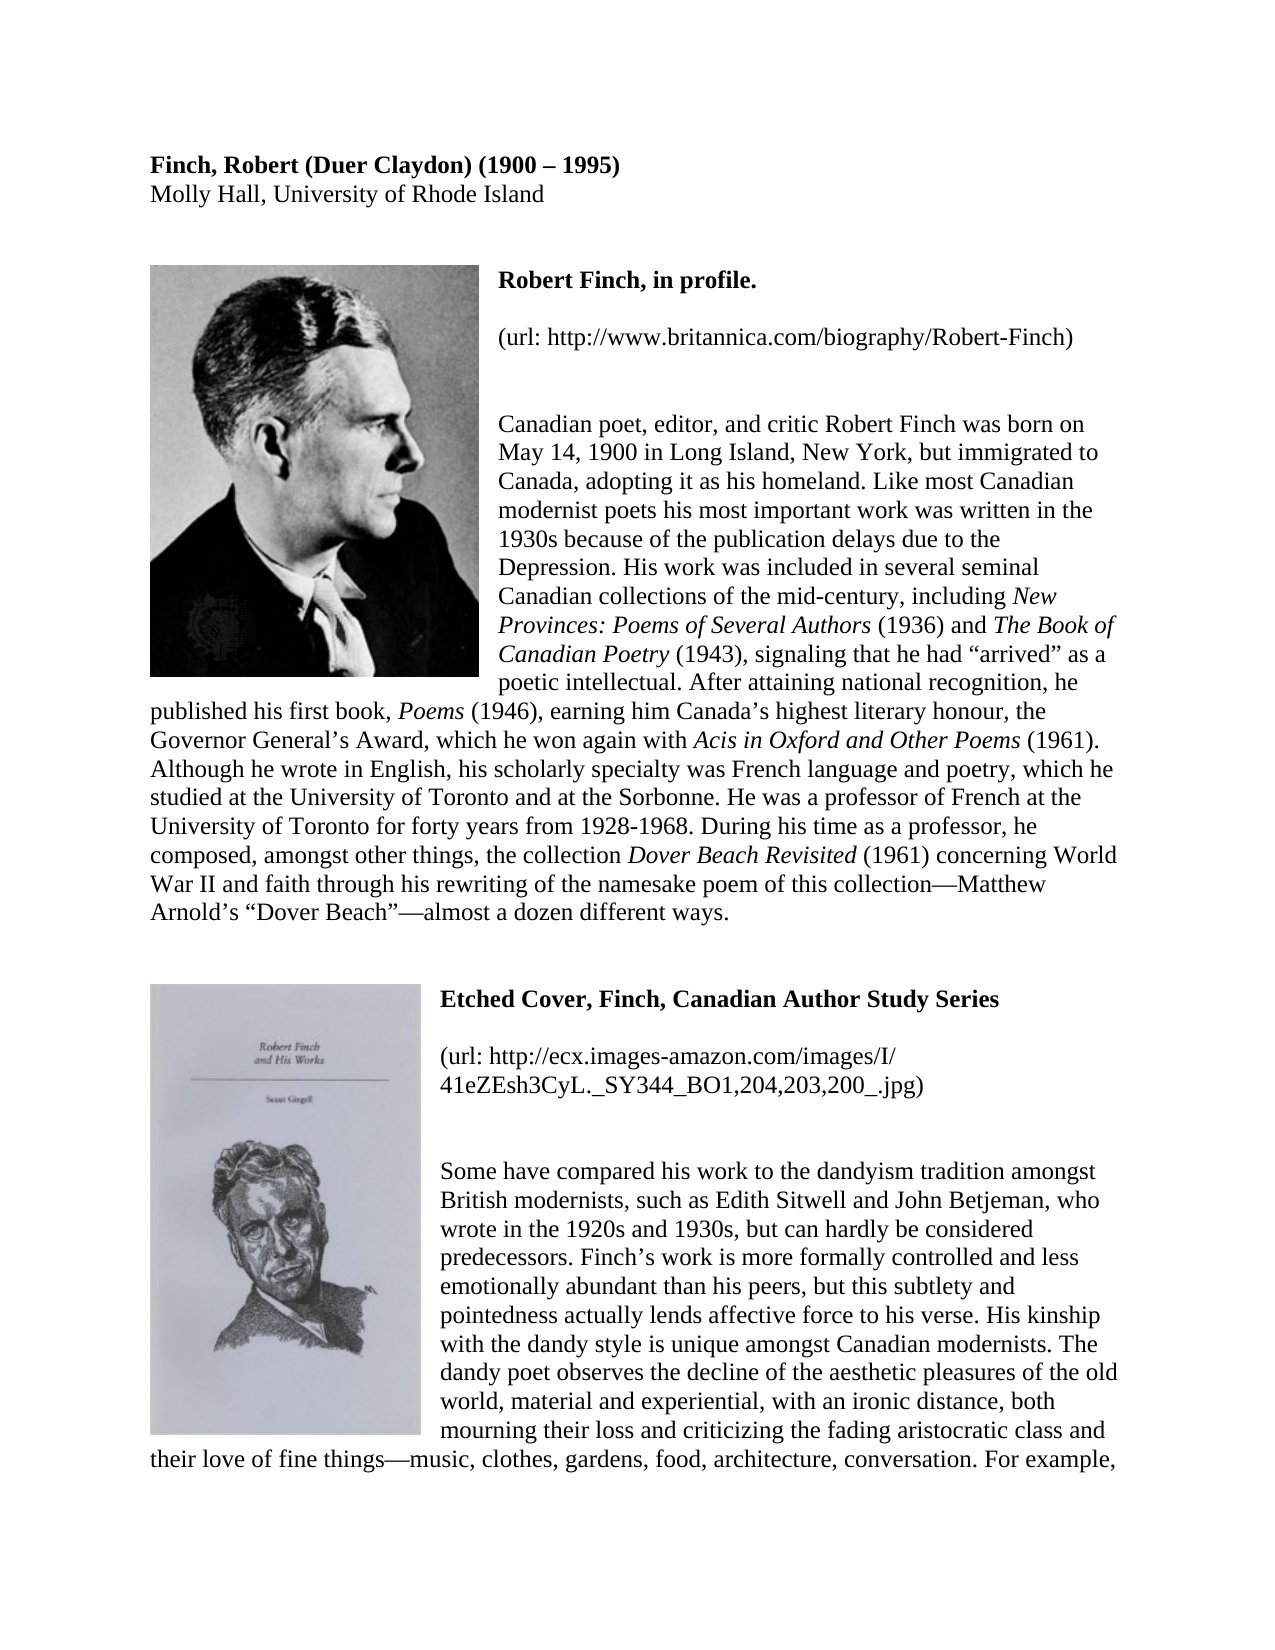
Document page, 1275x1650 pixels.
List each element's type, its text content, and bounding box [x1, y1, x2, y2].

text Finch, Robert (Duer Claydon) (1900 – 1995) [150, 150, 1125, 179]
text Molly Hall, University of Rhode Island [150, 179, 1125, 207]
text (url: http://ecx.images-amazon.com/images/I/ [421, 1041, 1125, 1070]
text (url: http://www.britannica.com/biography/Robert-Finch) [479, 322, 1125, 351]
text 41eZEsh3CyL._SY344_BO1,204,203,200_.jpg) [421, 1070, 1125, 1099]
text Robert Finch, in profile. [479, 265, 1125, 294]
text Etched Cover, Finch, Canadian Author Study Series [421, 984, 1125, 1012]
picture [150, 265, 479, 677]
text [150, 1156, 1125, 1472]
text Canadian poet, editor, and critic Robert Finch was born on May 14, 1900 in Long Island, New York, but immigrated to Canada, adopting it as his homeland. Like most Canadian modernist poets his most important work was written in the 1930s because of the publication delays due to the Depression. His work was included in several seminal Canadian collections of the mid-century, including New Provinces: Poems of Several Authors (1936) and The Book of Canadian Poetry (1943), signaling that he had “arrived” as a poetic intellectual. After attaining national recognition, he published his first book, Poems (1946), earning him Canada’s highest literary honour, the Governor General’s Award, which he won again with Acis in Oxford and Other Poems (1961). Although he wrote in English, his scholarly specialty was French language and poetry, which he studied at the University of Toronto and at the Sorbonne. He was a professor of French at the University of Toronto for forty years from 1928-1968. During his time as a professor, he composed, amongst other things, the collection Dover Beach Revisited (1961) concerning World War II and faith through his rewriting of the namesake poem of this collection—Matthew Arnold’s “Dover Beach”—almost a dozen different ways. [150, 409, 1125, 926]
picture [150, 984, 421, 1435]
